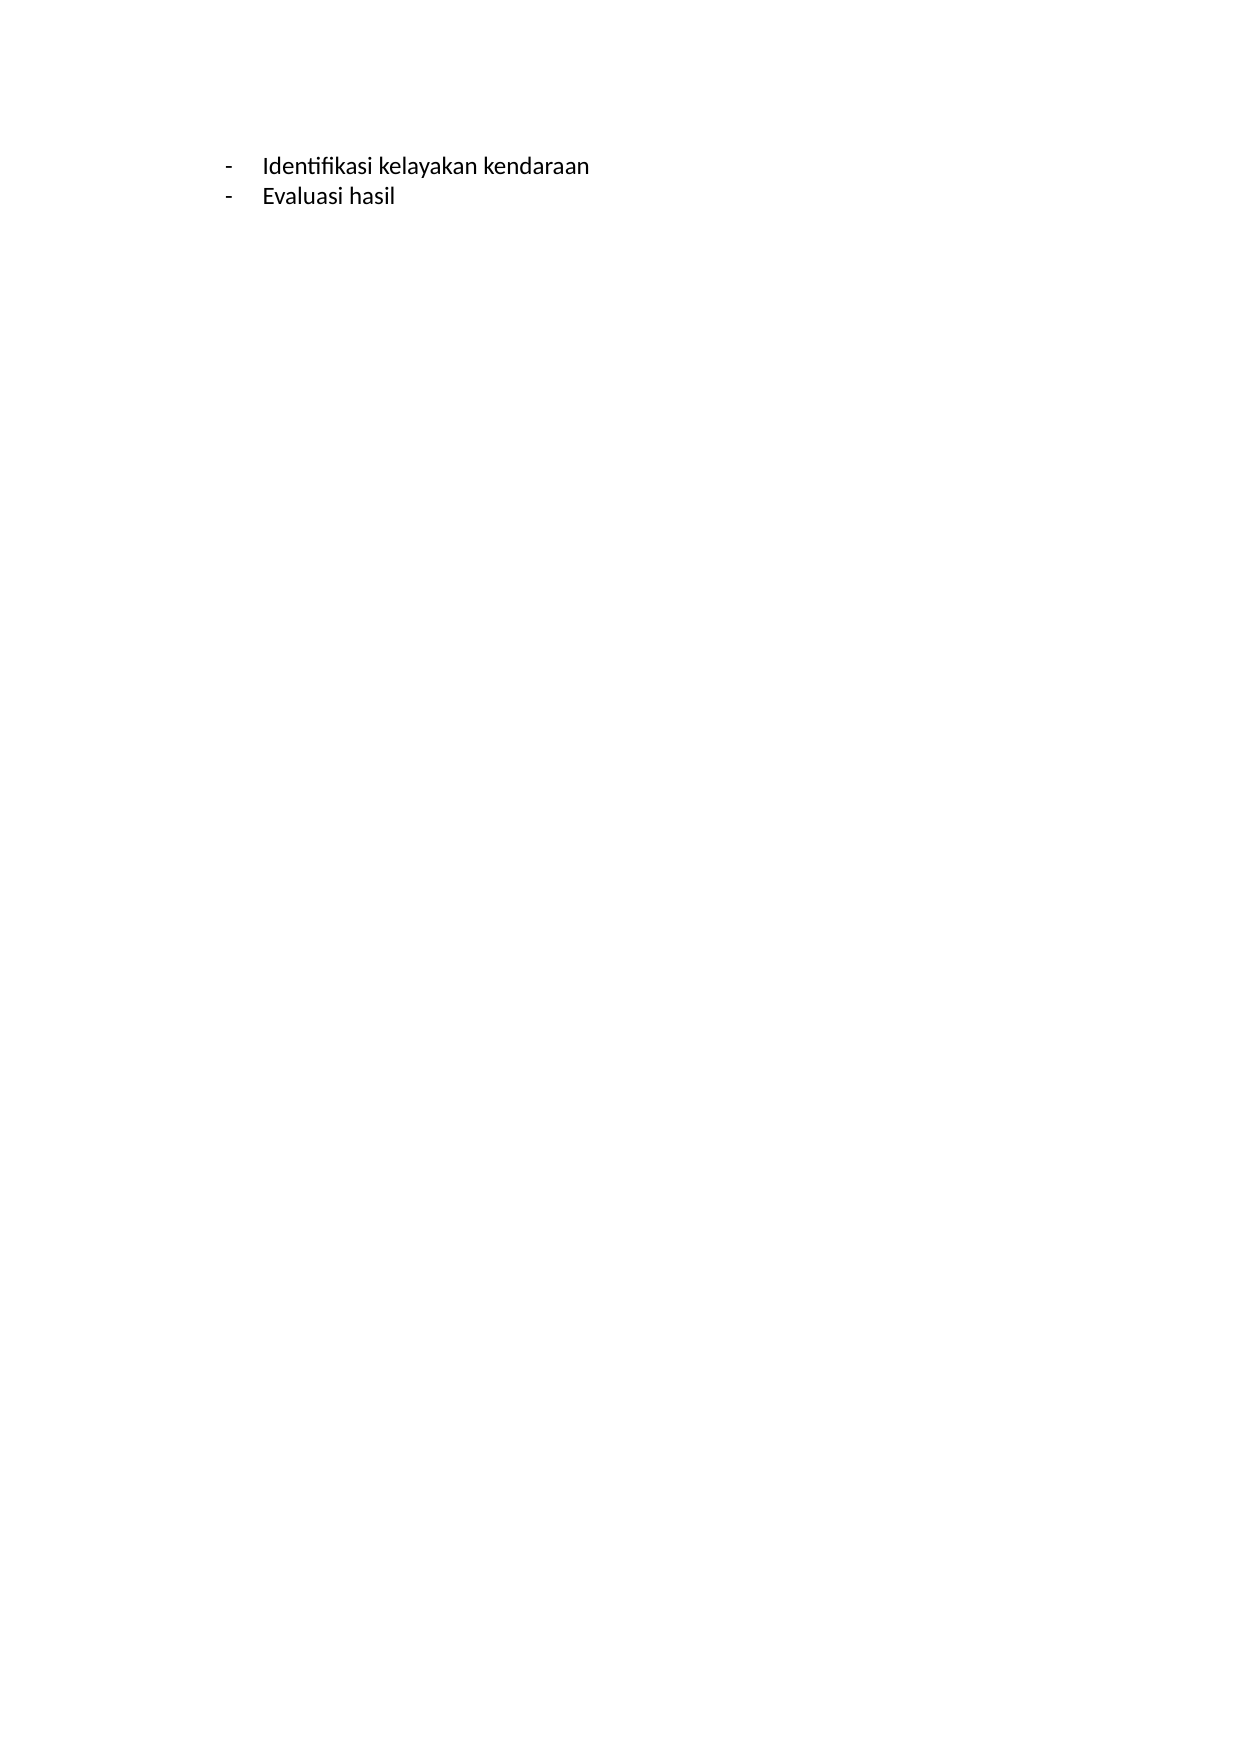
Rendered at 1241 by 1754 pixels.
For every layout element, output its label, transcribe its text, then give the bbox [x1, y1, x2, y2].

list Identifikasi kelayakan kendaraan [225, 150, 1090, 181]
list Evaluasi hasil [225, 181, 1090, 211]
